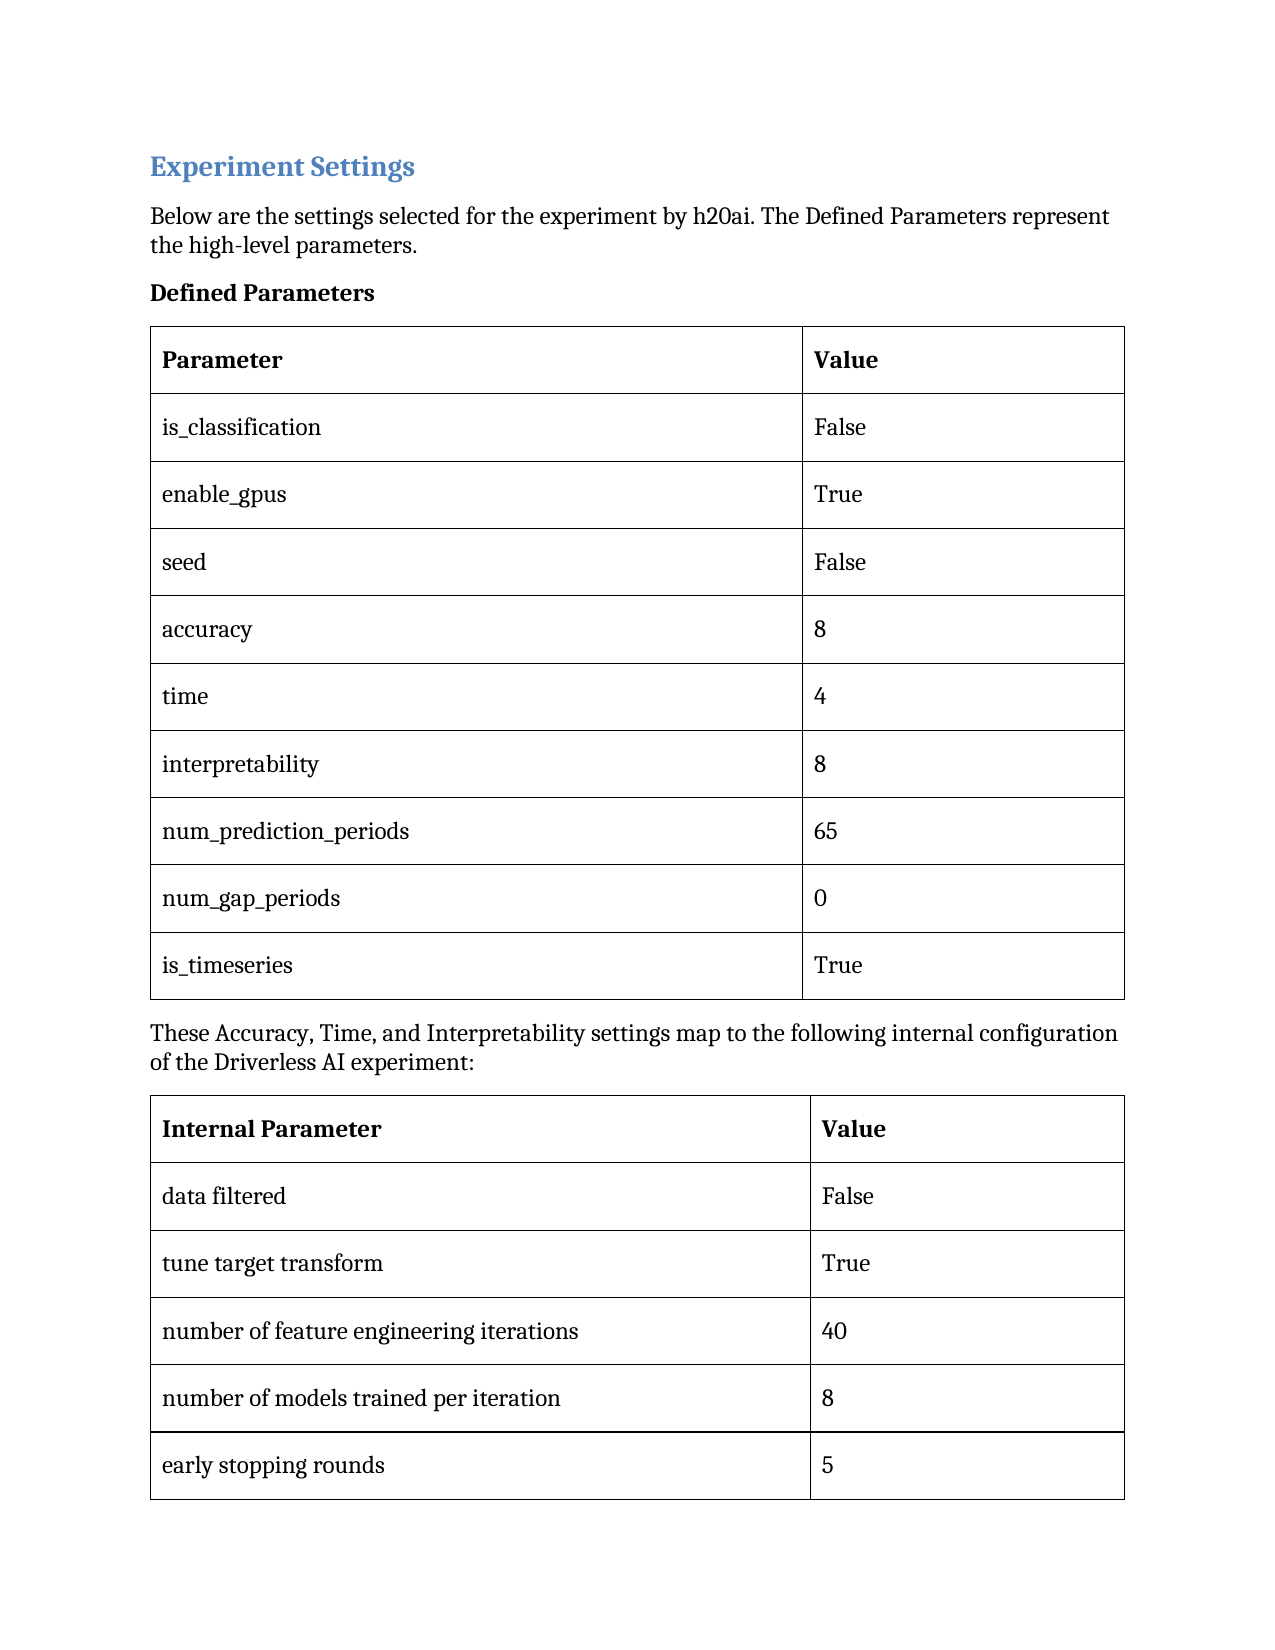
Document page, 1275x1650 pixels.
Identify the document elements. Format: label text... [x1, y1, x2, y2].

table_header Value [803, 327, 1124, 393]
table_cell num_prediction_periods [151, 798, 802, 864]
table_cell enable_gpus [151, 462, 802, 528]
table_cell number of models trained per iteration [151, 1365, 810, 1431]
table_cell False [811, 1163, 1124, 1229]
table_cell 5 [811, 1433, 1124, 1499]
table_cell 8 [803, 731, 1124, 797]
table_header Parameter [151, 327, 802, 393]
table_cell 4 [803, 664, 1124, 730]
subtitle Experiment Settings [150, 150, 1125, 183]
table_cell data filtered [151, 1163, 810, 1229]
table_cell True [811, 1231, 1124, 1297]
table_cell 40 [811, 1298, 1124, 1364]
table_cell accuracy [151, 596, 802, 662]
table_cell number of feature engineering iterations [151, 1298, 810, 1364]
table_cell early stopping rounds [151, 1433, 810, 1499]
table_cell time [151, 664, 802, 730]
table_cell False [803, 529, 1124, 595]
text These Accuracy, Time, and Interpretability settings map to the following internal configuration of the Driverless AI experiment: [150, 1019, 1125, 1076]
table_cell seed [151, 529, 802, 595]
table_cell is_classification [151, 394, 802, 461]
table_cell False [803, 394, 1124, 461]
table_cell True [803, 462, 1124, 528]
table_header Internal Parameter [151, 1096, 810, 1162]
table_cell num_gap_periods [151, 865, 802, 932]
table_cell 0 [803, 865, 1124, 932]
table_cell 65 [803, 798, 1124, 864]
text Below are the settings selected for the experiment by h20ai. The Defined Parameters represent the high-level parameters. [150, 202, 1125, 260]
table_cell 8 [811, 1365, 1124, 1431]
table_cell interpretability [151, 731, 802, 797]
table_cell True [803, 933, 1124, 999]
table_header Value [811, 1096, 1124, 1162]
table_cell 8 [803, 596, 1124, 662]
text Defined Parameters [150, 278, 1125, 307]
table_cell tune target transform [151, 1231, 810, 1297]
table_cell is_timeseries [151, 933, 802, 999]
